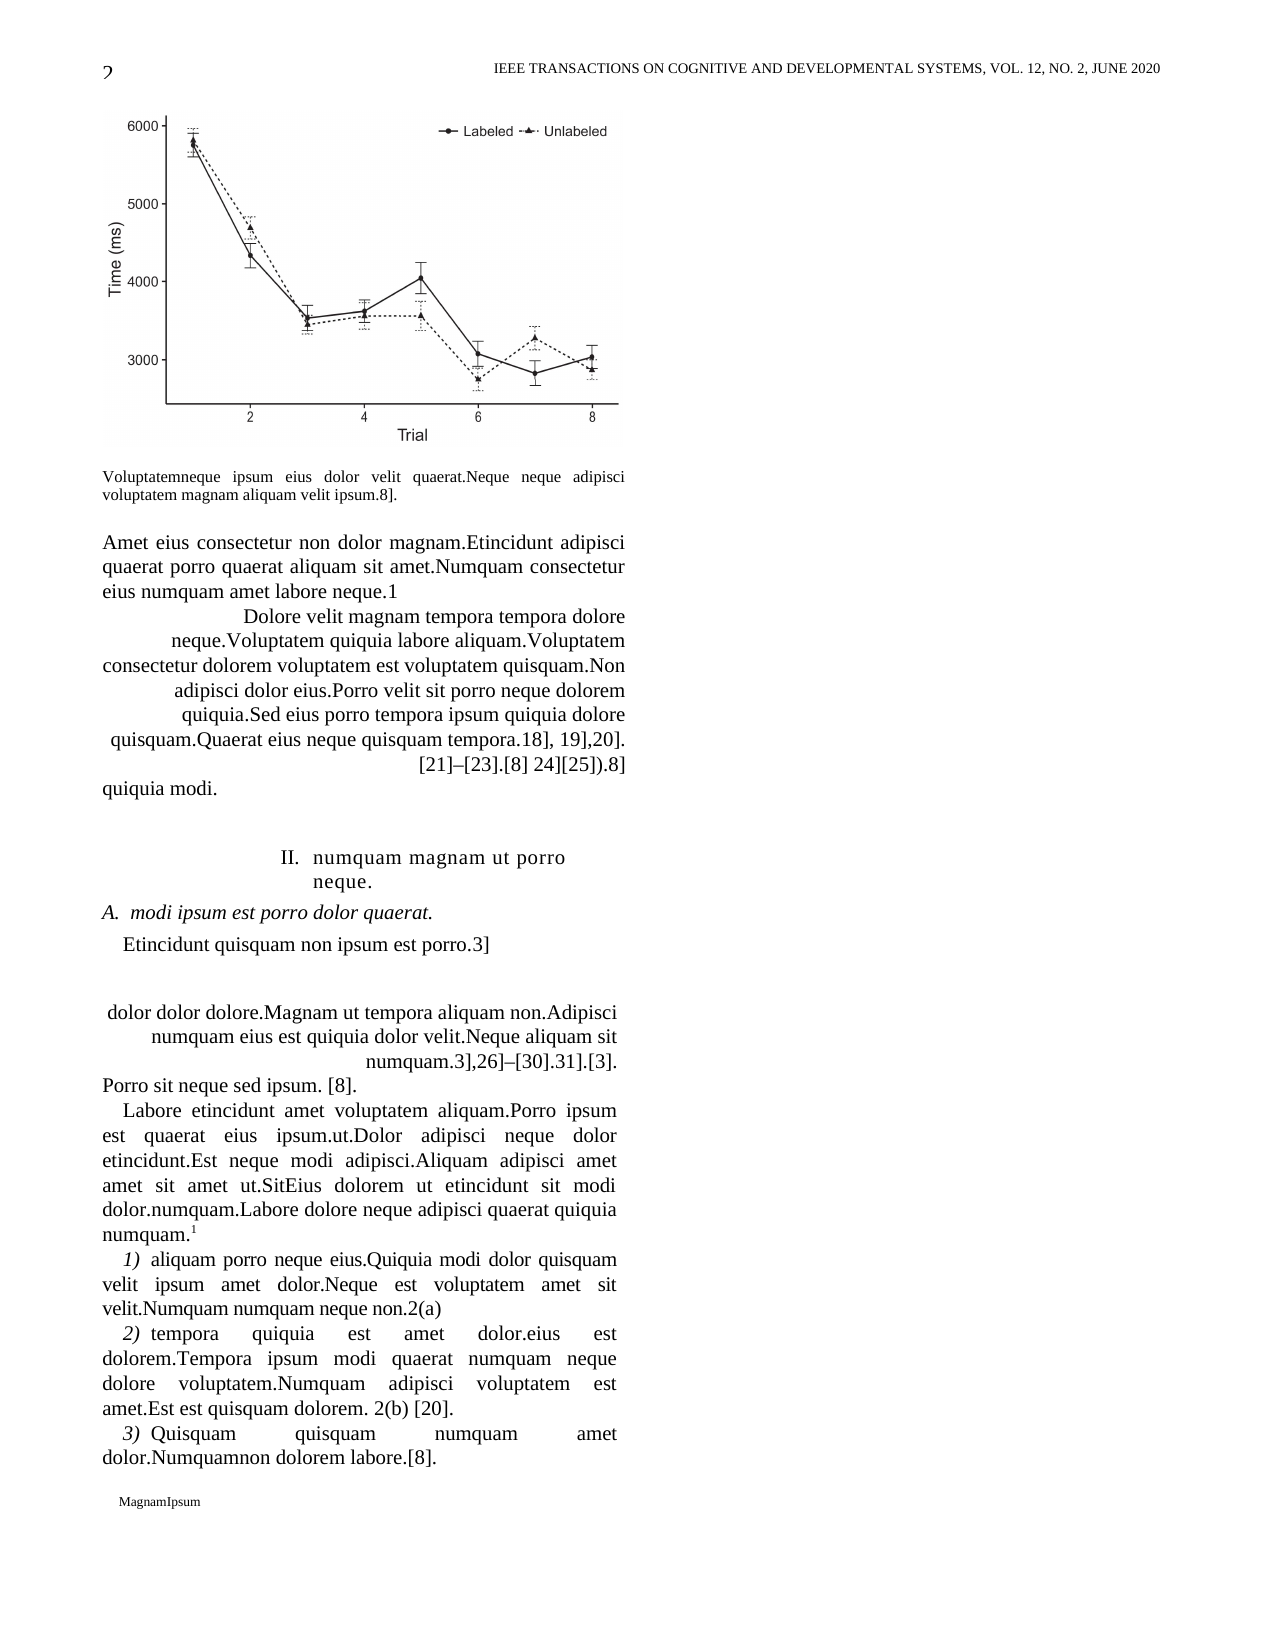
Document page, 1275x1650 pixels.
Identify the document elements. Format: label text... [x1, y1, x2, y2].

text Labore etincidunt amet voluptatem aliquam.Porro ipsum est quaerat eius ipsum.ut.Dolor adipisci neque dolor etincidunt.Est neque modi adipisci.Aliquam adipisci amet amet sit amet ut.SitEius dolorem ut etincidunt sit modi dolor.numquam.Labore dolore neque adipisci quaerat quiquia numquam.1 [102, 1098, 617, 1246]
text Amet eius consectetur non dolor magnam.Etincidunt adipisci quaerat porro quaerat aliquam sit amet.Numquam consectetur eius numquam amet labore neque.1 [102, 529, 625, 603]
text dolor dolor dolore.Magnam ut tempora aliquam non.Adipisci numquam eius est quiquia dolor velit.Neque aliquam sit numquam.3],26]–[30].31].[3]. [102, 975, 617, 1073]
picture [103, 110, 623, 447]
list numquam magnam ut porro neque. [280, 844, 629, 893]
list tempora quiquia est amet dolor.eius est dolorem.Tempora ipsum modi quaerat numquam neque dolore voluptatem.Numquam adipisci voluptatem est amet.Est est quisquam dolorem. 2(b) [20]. [102, 1321, 617, 1419]
text Porro sit neque sed ipsum. [8]. [102, 1074, 629, 1097]
list Quisquam quisquam numquam amet dolor.Numquamnon dolorem labore.[8]. [102, 1421, 617, 1469]
list aliquam porro neque eius.Quiquia modi dolor quisquam velit ipsum amet dolor.Neque est voluptatem amet sit velit.Numquam numquam neque non.2(a) [102, 1247, 617, 1320]
text Voluptatemneque ipsum eius dolor velit quaerat.Neque neque adipisci voluptatem magnam aliquam velit ipsum.8]. [102, 468, 625, 504]
text Dolore velit magnam tempora tempora dolore neque.Voluptatem quiquia labore aliquam.Voluptatem consectetur dolorem voluptatem est voluptatem quisquam.Non adipisci dolor eius.Porro velit sit porro neque dolorem quiquia.Sed eius porro tempora ipsum quiquia dolore quisquam.Quaerat eius neque quisquam tempora.18], 19],20]. [21]–[23].[8] 24][25]).8] [102, 604, 625, 776]
list modi ipsum est porro dolor quaerat. [102, 900, 629, 924]
text Etincidunt quisquam non ipsum est porro.3] [102, 932, 625, 956]
text MagnamIpsum [118, 1494, 629, 1517]
text quiquia modi. [102, 776, 629, 800]
